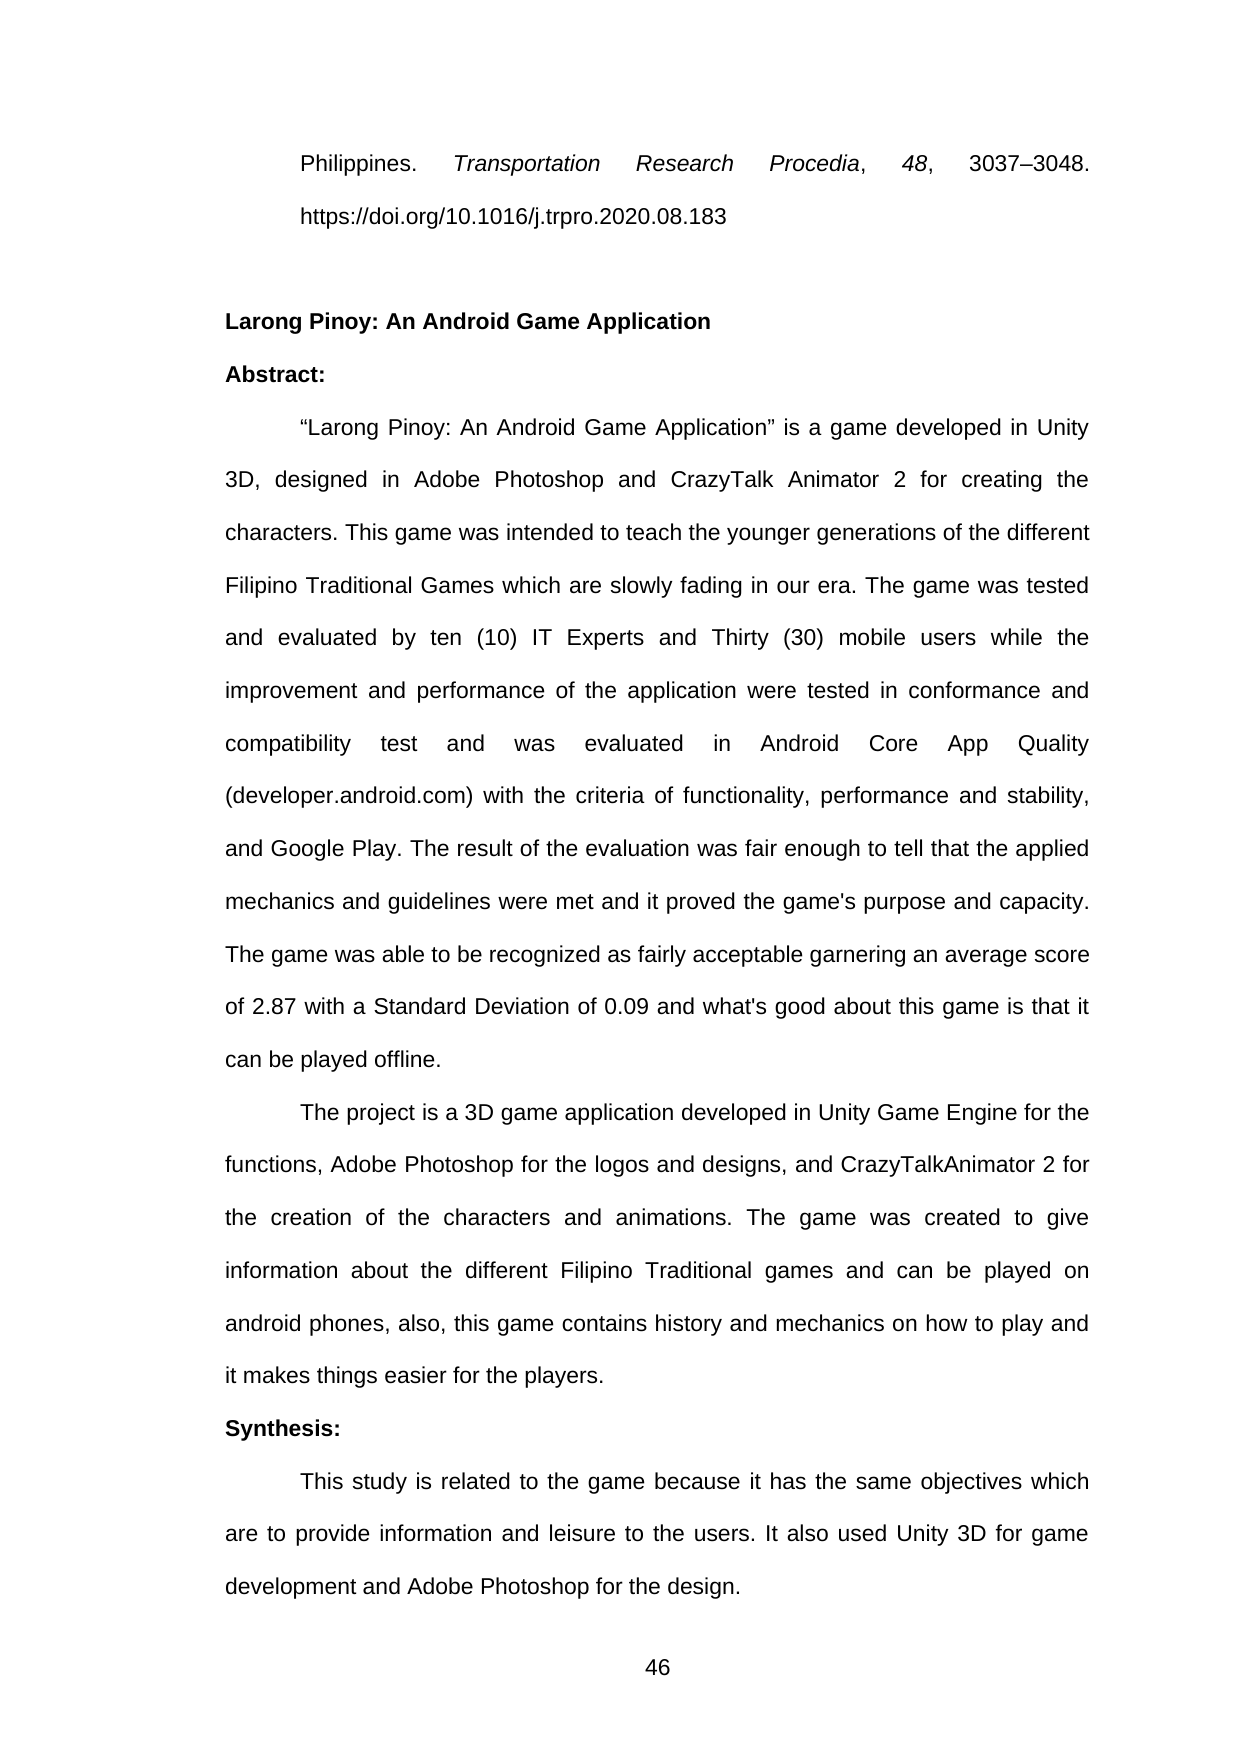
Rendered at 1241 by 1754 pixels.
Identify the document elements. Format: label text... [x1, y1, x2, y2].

text The project is a 3D game application developed in Unity Game Engine for the functions, Adobe Photoshop for the logos and designs, and CrazyTalkAnimator 2 for the creation of the characters and animations. The game was created to give information about the different Filipino Traditional games and can be played on android phones, also, this game contains history and mechanics on how to play and it makes things easier for the players. [225, 1099, 1090, 1389]
text Larong Pinoy: An Android Game Application [225, 308, 1090, 334]
text “Larong Pinoy: An Android Game Application” is a game developed in Unity 3D, designed in Adobe Photoshop and CrazyTalk Animator 2 for creating the characters. This game was intended to teach the younger generations of the different Filipino Traditional Games which are slowly fading in our era. The game was tested and evaluated by ten (10) IT Experts and Thirty (30) mobile users while the improvement and performance of the application were tested in conformance and compatibility test and was evaluated in Android Core App Quality (developer.android.com) with the criteria of functionality, performance and stability, and Google Play. The result of the evaluation was fair enough to tell that the applied mechanics and guidelines were met and it proved the game's purpose and capacity. The game was able to be recognized as fairly acceptable garnering an average score of 2.87 with a Standard Deviation of 0.09 and what's good about this game is that it can be played offline. [225, 413, 1090, 1072]
text This study is related to the game because it has the same objectives which are to provide information and leisure to the users. It also used Unity 3D for game development and Adobe Photoshop for the design. [225, 1468, 1090, 1599]
text Synthesis: [225, 1415, 1090, 1441]
text Abstract: [225, 361, 1090, 387]
